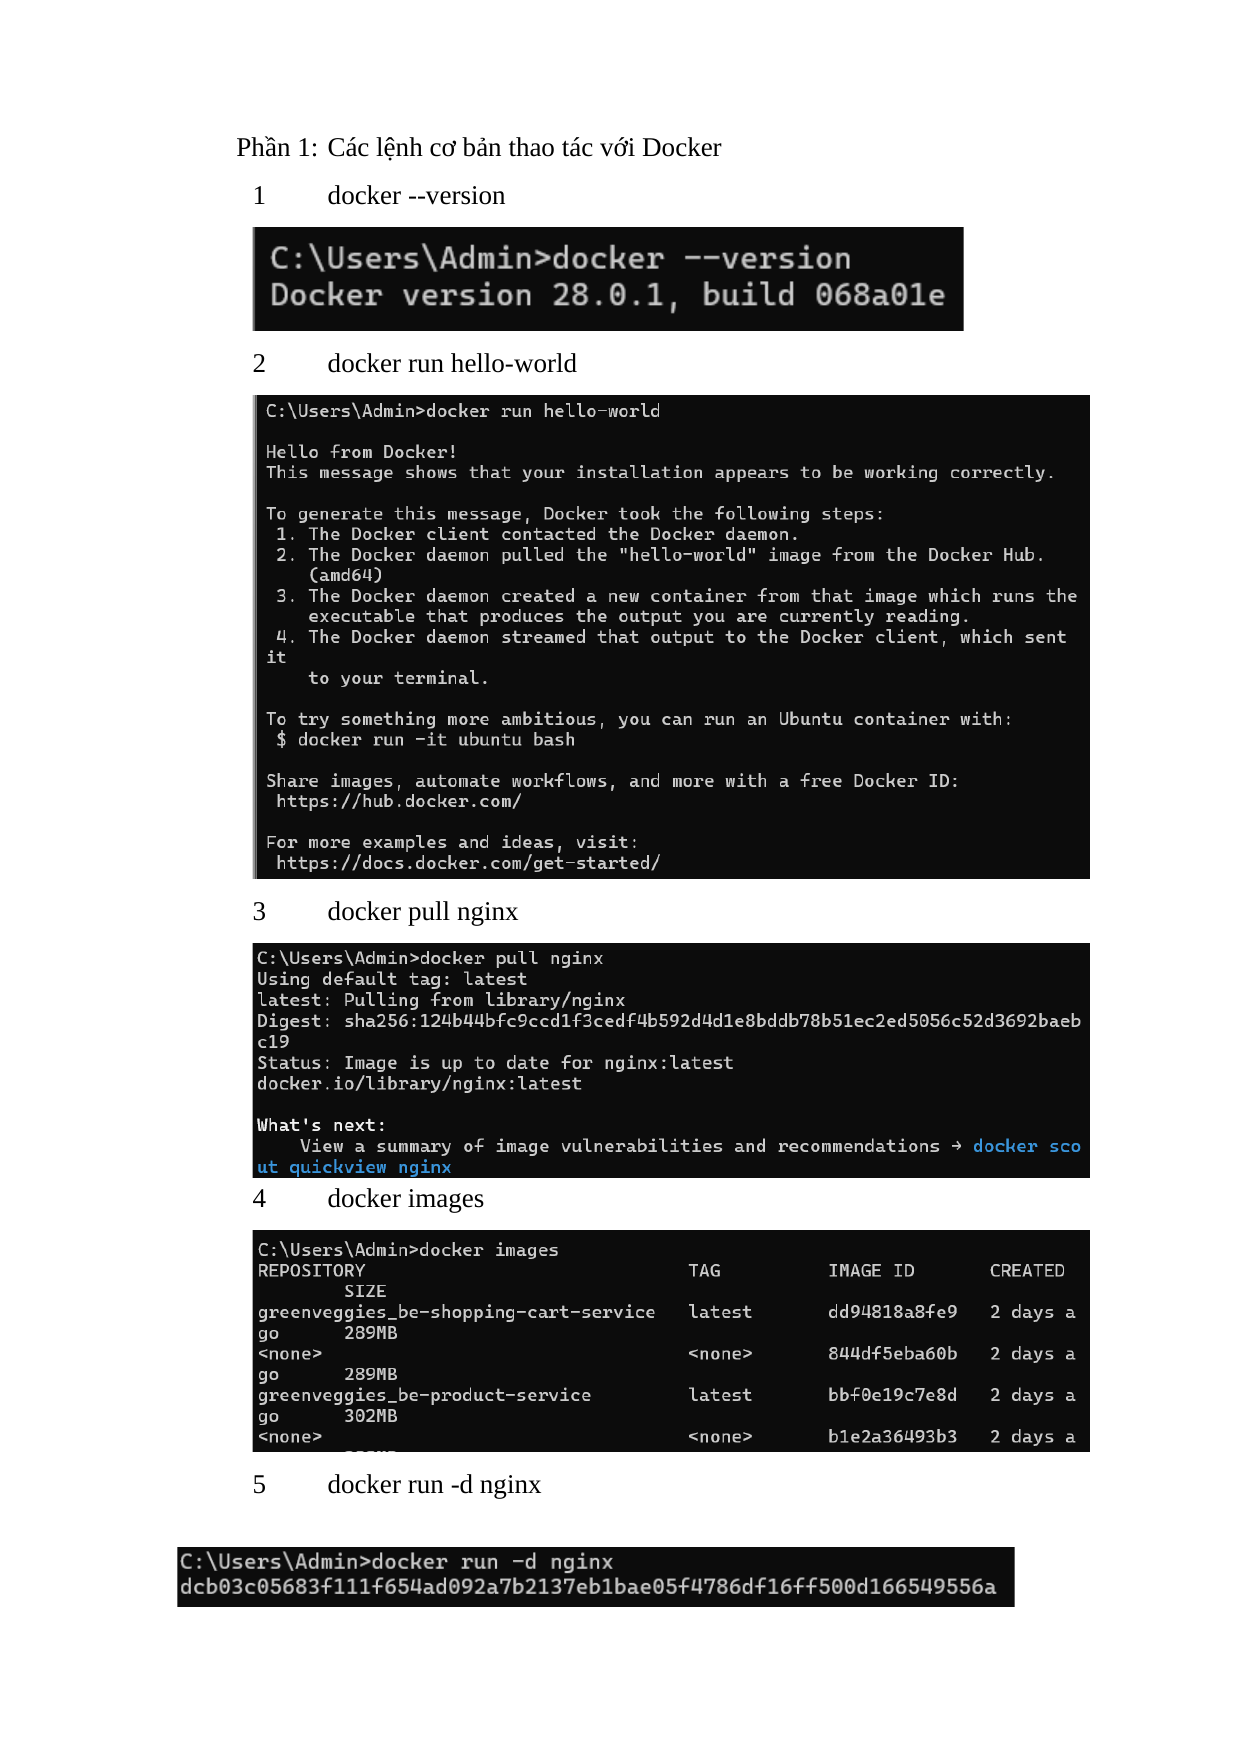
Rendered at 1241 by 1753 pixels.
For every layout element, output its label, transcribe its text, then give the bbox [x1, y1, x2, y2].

text 5 docker run -d nginx [177, 1468, 1015, 1499]
picture [252, 395, 1090, 879]
list docker --version [252, 179, 1015, 210]
list docker pull nginx [252, 895, 1015, 926]
picture [252, 1230, 1090, 1452]
text 4 docker images [252, 1178, 1015, 1214]
picture [252, 943, 1090, 1178]
list docker run hello-world [252, 347, 1015, 378]
text Phần 1: Các lệnh cơ bản thao tác với Docker [177, 131, 1015, 162]
picture [252, 227, 964, 331]
picture [177, 1547, 1015, 1607]
